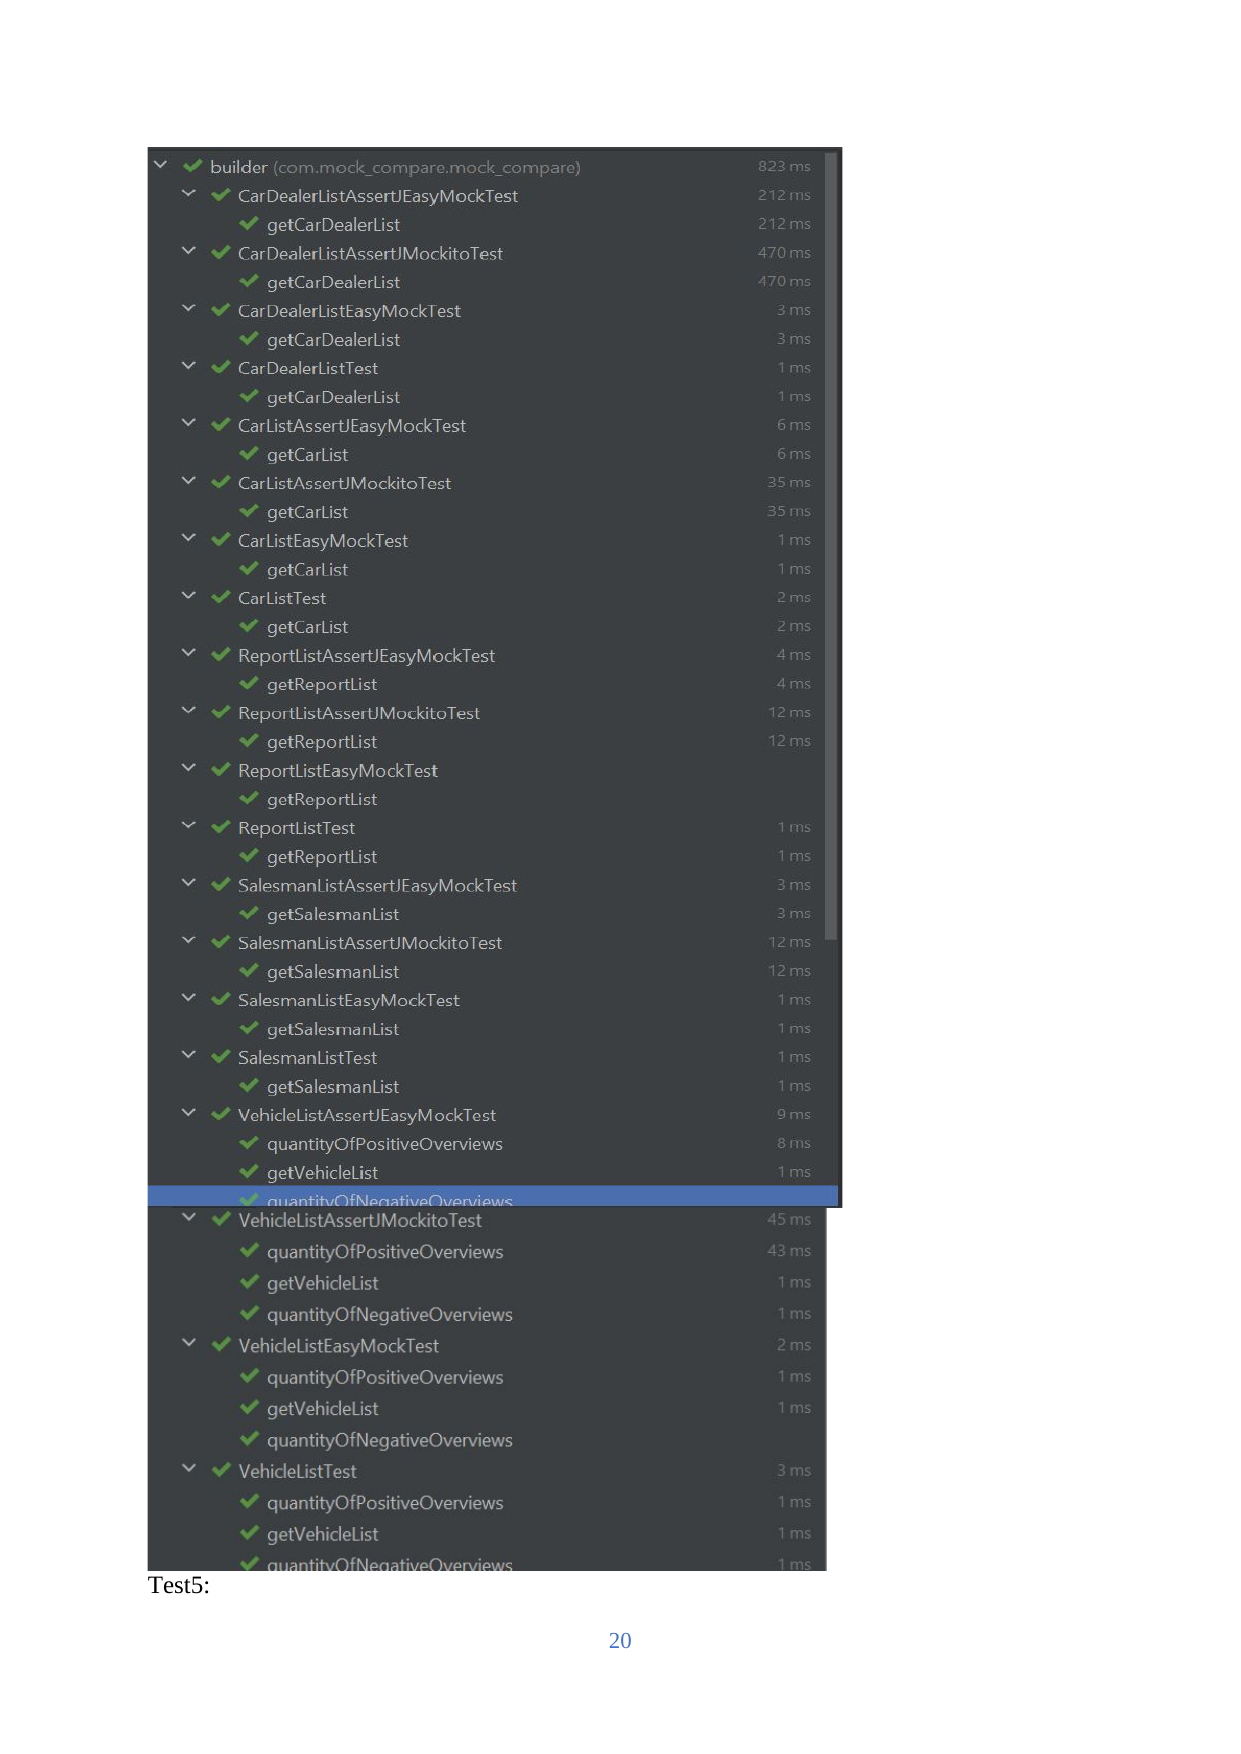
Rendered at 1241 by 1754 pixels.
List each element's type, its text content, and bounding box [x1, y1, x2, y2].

picture [147, 147, 843, 1571]
text Test5: [148, 1571, 1093, 1599]
